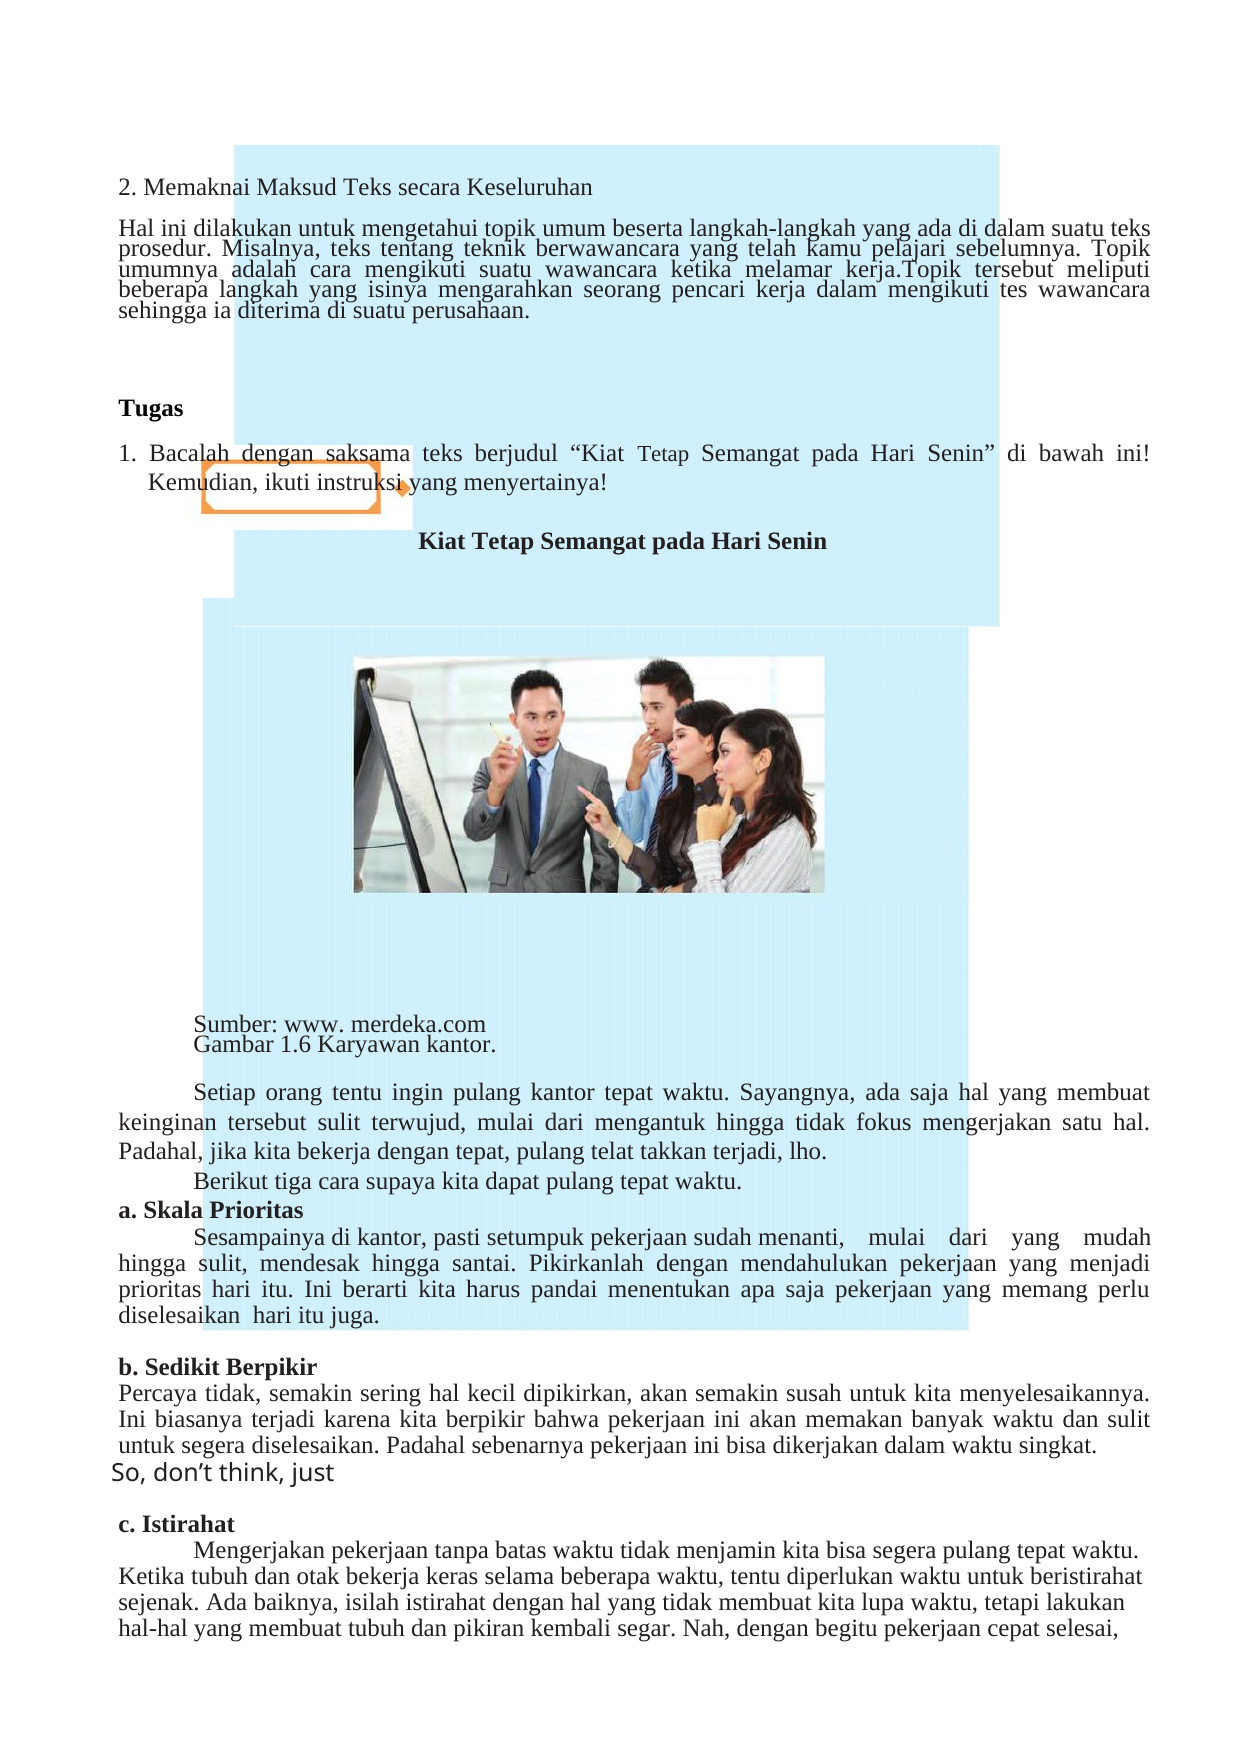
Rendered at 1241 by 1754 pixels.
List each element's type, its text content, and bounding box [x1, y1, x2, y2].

text Setiap orang tentu ingin pulang kantor tepat waktu. Sayangnya, ada saja hal yang membuat keinginan tersebut sulit terwujud, mulai dari mengantuk hingga tidak fokus mengerjakan satu hal. Padahal, jika kita bekerja dengan tepat, pulang telat takkan terjadi, lho. [118, 1077, 1152, 1166]
text Berikut tiga cara supaya kita dapat pulang tepat waktu. [118, 1166, 1152, 1195]
text Hal ini dilakukan untuk mengetahui topik umum beserta langkah-langkah yang ada di dalam suatu teks prosedur. Misalnya, teks tentang teknik berwawancara yang telah kamu pelajari sebelumnya. Topik umumnya adalah cara mengikuti suatu wawancara ketika melamar kerja.Topik tersebut meliputi beberapa langkah yang isinya mengarahkan seorang pencari kerja dalam mengikuti tes wawancara sehingga ia diterima di suatu perusahaan. [118, 220, 1152, 322]
text 2. Memaknai Maksud Teks secara Keseluruhan [118, 179, 1152, 200]
text a. Skala Prioritas [118, 1195, 1152, 1225]
text Sesampainya di kantor, pasti setumpuk pekerjaan sudah menanti, mulai dari yang mudah hingga sulit, mendesak hingga santai. Pikirkanlah dengan mendahulukan pekerjaan yang menjadi prioritas hari itu. Ini berarti kita harus pandai menentukan apa saja pekerjaan yang memang perlu diselesaikan hari itu juga. [118, 1225, 1152, 1329]
text 1. Bacalah dengan saksama teks berjudul “Kiat Tetap Semangat pada Hari Senin” di bawah ini! Kemudian, ikuti instruksi yang menyertainya! Kiat Tetap Semangat pada Hari Senin [118, 438, 1152, 556]
text b. Sedikit Berpikir [118, 1355, 1152, 1381]
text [118, 1511, 1152, 1641]
text Sumber: www. merdeka.com Gambar 1.6 Karyawan kantor. [118, 813, 1152, 1057]
text Tugas [118, 387, 1152, 423]
picture [0, 0, 1138, 1575]
text Percaya tidak, semakin sering hal kecil dipikirkan, akan semakin susah untuk kita menyelesaikannya. Ini biasanya terjadi karena kita berpikir bahwa pekerjaan ini akan memakan banyak waktu dan sulit untuk segera diselesaikan. Padahal sebenarnya pekerjaan ini bisa dikerjakan dalam waktu singkat. [118, 1381, 1152, 1459]
